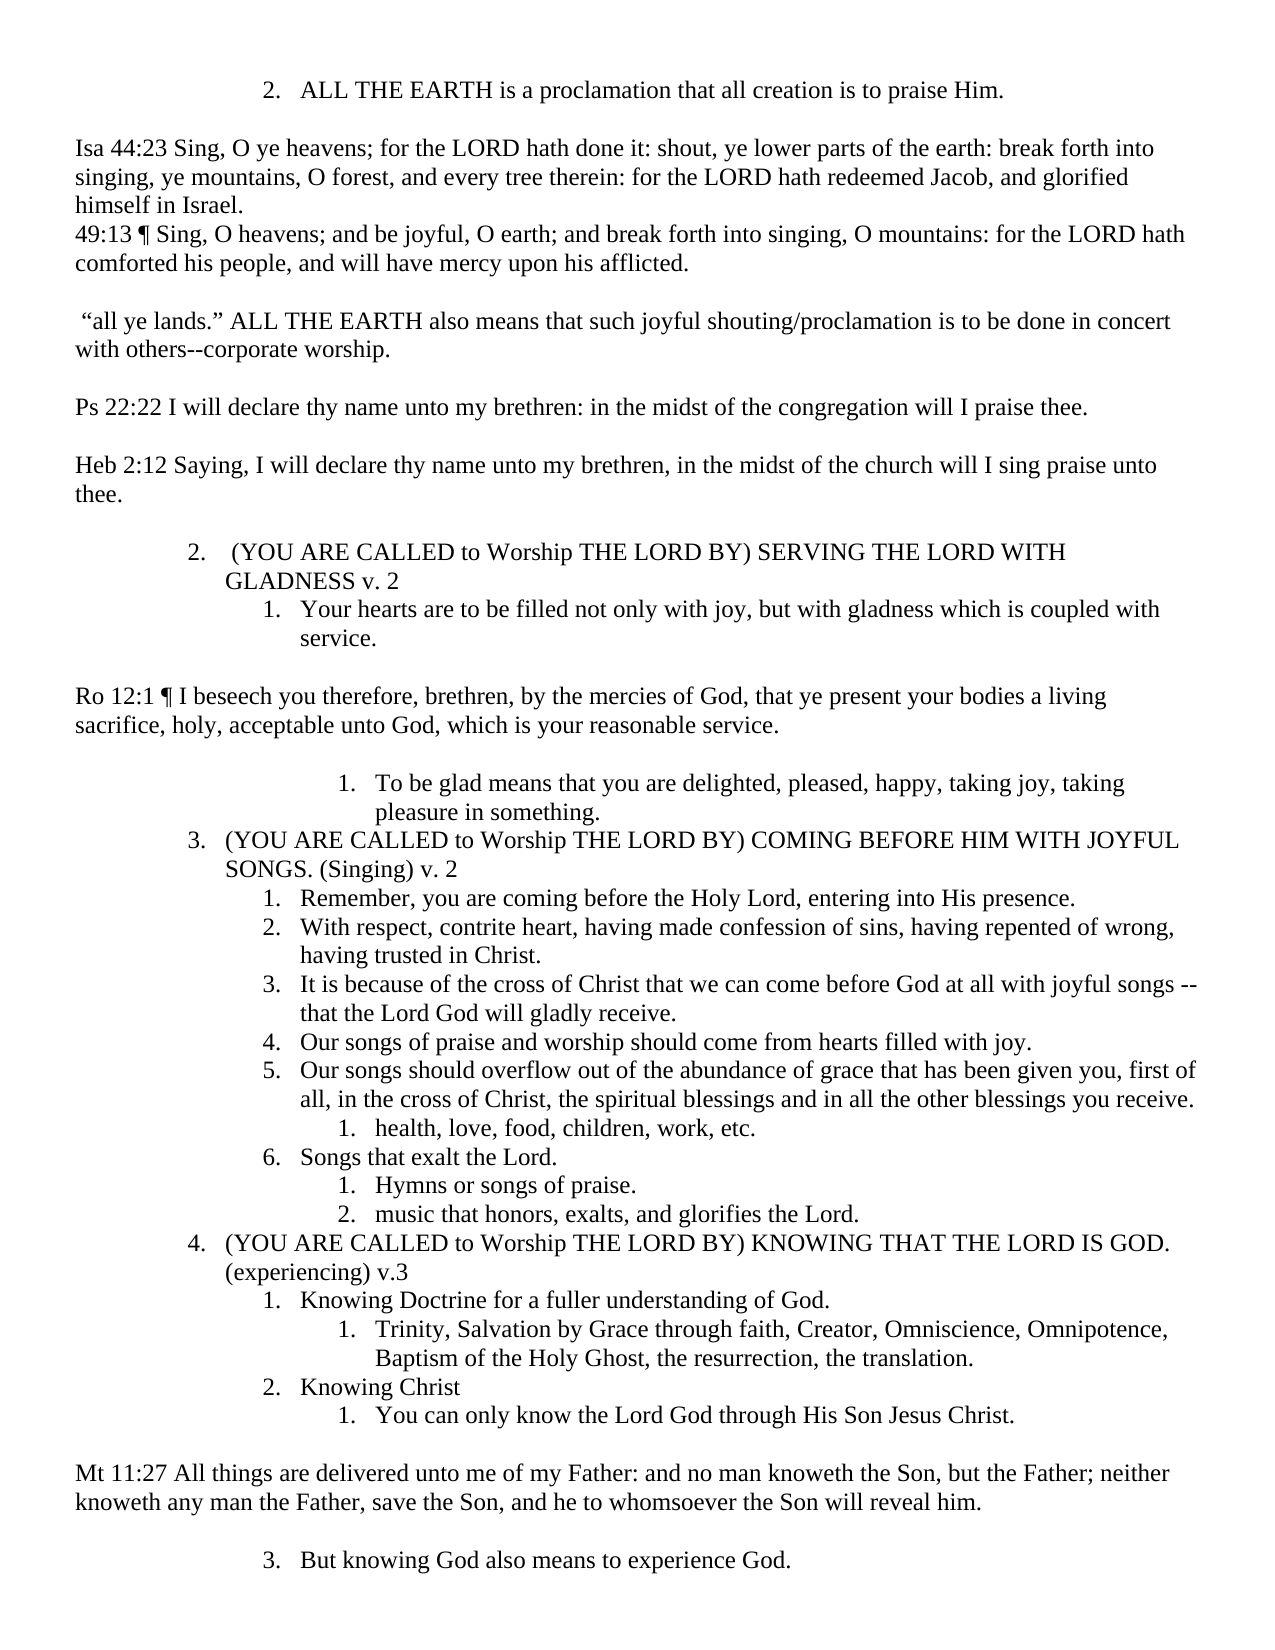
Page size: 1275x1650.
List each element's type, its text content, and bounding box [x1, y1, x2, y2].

text Heb 2:12 Saying, I will declare thy name unto my brethren, in the midst of the church will I sing praise unto thee. [75, 450, 1200, 508]
text “all ye lands.” ALL THE EARTH also means that such joyful shouting/proclamation is to be done in concert with others--corporate worship. [75, 306, 1200, 363]
text Mt 11:27 All things are delivered unto me of my Father: and no man knoweth the Son, but the Father; neither knoweth any man the Father, save the Son, and he to whomsoever the Son will reveal him. [75, 1458, 1200, 1516]
list (YOU ARE CALLED to Worship THE LORD BY) COMING BEFORE HIM WITH JOYFUL SONGS. (Singing) v. 2 [187, 825, 1200, 883]
list But knowing God also means to experience God. [262, 1545, 1200, 1574]
list (YOU ARE CALLED to Worship THE LORD BY) KNOWING THAT THE LORD IS GOD. (experiencing) v.3 [187, 1228, 1200, 1285]
list Knowing Doctrine for a fuller understanding of God. [262, 1285, 1200, 1314]
list Songs that exalt the Lord. [262, 1142, 1200, 1170]
list You can only know the Lord God through His Son Jesus Christ. [337, 1400, 1200, 1429]
list With respect, contrite heart, having made confession of sins, having repented of wrong, having trusted in Christ. [262, 912, 1200, 969]
list To be glad means that you are delighted, pleased, happy, taking joy, taking pleasure in something. [337, 768, 1200, 825]
list music that honors, exalts, and glorifies the Lord. [337, 1199, 1200, 1228]
list Trinity, Salvation by Grace through faith, Creator, Omniscience, Omnipotence, Baptism of the Holy Ghost, the resurrection, the translation. [337, 1314, 1200, 1372]
list ALL THE EARTH is a proclamation that all creation is to praise Him. [262, 75, 1200, 104]
list Hymns or songs of praise. [337, 1170, 1200, 1199]
list Your hearts are to be filled not only with joy, but with gladness which is coupled with service. [262, 594, 1200, 652]
text Ps 22:22 I will declare thy name unto my brethren: in the midst of the congregation will I praise thee. [75, 392, 1200, 421]
text Isa 44:23 Sing, O ye heavens; for the LORD hath done it: shout, ye lower parts of the earth: break forth into singing, ye mountains, O forest, and every tree therein: for the LORD hath redeemed Jacob, and glorified himself in Israel. 49:13 ¶ Sing, O heavens; and be joyful, O earth; and break forth into singing, O mountains: for the LORD hath comforted his people, and will have mercy upon his afflicted. [75, 133, 1200, 277]
text Ro 12:1 ¶ I beseech you therefore, brethren, by the mercies of God, that ye present your bodies a living sacrifice, holy, acceptable unto God, which is your reasonable service. [75, 681, 1200, 739]
list Our songs should overflow out of the abundance of grace that has been given you, first of all, in the cross of Christ, the spiritual blessings and in all the other blessings you receive. [262, 1055, 1200, 1113]
list It is because of the cross of Christ that we can come before God at all with joyful songs -- that the Lord God will gladly receive. [262, 969, 1200, 1027]
list (YOU ARE CALLED to Worship THE LORD BY) SERVING THE LORD WITH GLADNESS v. 2 [187, 537, 1200, 594]
list Knowing Christ [262, 1372, 1200, 1400]
list Remember, you are coming before the Holy Lord, entering into His presence. [262, 883, 1200, 912]
list health, love, food, children, work, etc. [337, 1113, 1200, 1142]
list Our songs of praise and worship should come from hearts filled with joy. [262, 1027, 1200, 1055]
